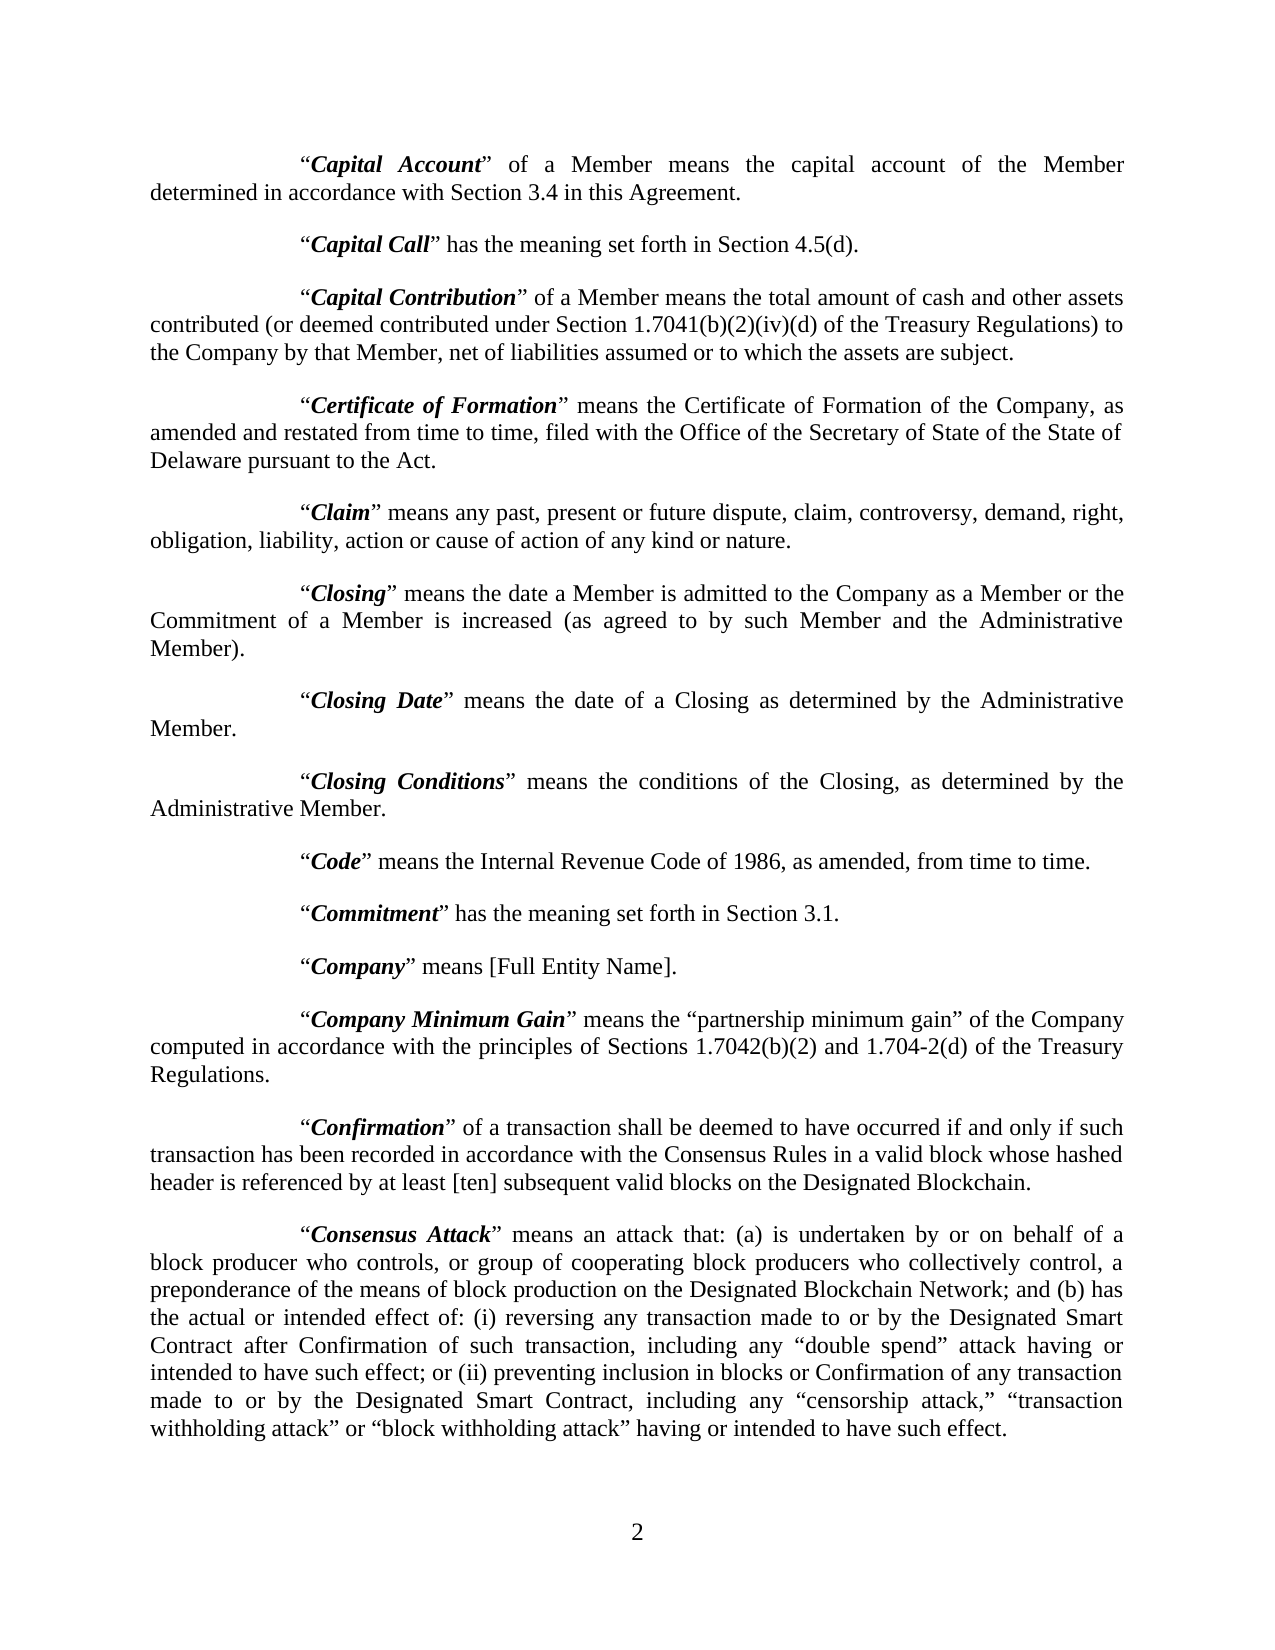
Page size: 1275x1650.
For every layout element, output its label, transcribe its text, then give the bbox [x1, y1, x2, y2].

text “Closing” means the date a Member is admitted to the Company as a Member or the Commitment of a Member is increased (as agreed to by such Member and the Administrative Member). [150, 579, 1125, 661]
text “Closing Date” means the date of a Closing as determined by the Administrative Member. [150, 686, 1125, 742]
text “Consensus Attack” means an attack that: (a) is undertaken by or on behalf of a block producer who controls, or group of cooperating block producers who collectively control, a preponderance of the means of block production on the Designated Blockchain Network; and (b) has the actual or intended effect of: (i) reversing any transaction made to or by the Designated Smart Contract after Confirmation of such transaction, including any “double spend” attack having or intended to have such effect; or (ii) preventing inclusion in blocks or Confirmation of any transaction made to or by the Designated Smart Contract, including any “censorship attack,” “transaction withholding attack” or “block withholding attack” having or intended to have such effect. [150, 1220, 1125, 1441]
text “Commitment” has the meaning set forth in Section 3.1. [150, 899, 1125, 927]
text “Closing Conditions” means the conditions of the Closing, as determined by the Administrative Member. [150, 767, 1125, 822]
text “Confirmation” of a transaction shall be deemed to have occurred if and only if such transaction has been recorded in accordance with the Consensus Rules in a valid block whose hashed header is referenced by at least [ten] subsequent valid blocks on the Designated Blockchain. [150, 1112, 1125, 1195]
text “Company Minimum Gain” means the “partnership minimum gain” of the Company computed in accordance with the principles of Sections 1.7042(b)(2) and 1.704-2(d) of the Treasury Regulations. [150, 1005, 1125, 1087]
text “Certificate of Formation” means the Certificate of Formation of the Company, as amended and restated from time to time, filed with the Office of the Secretary of State of the State of Delaware pursuant to the Act. [150, 391, 1125, 473]
text “Capital Account” of a Member means the capital account of the Member determined in accordance with Section 3.4 in this Agreement. [150, 150, 1125, 205]
text “Company” means [Full Entity Name]. [150, 952, 1125, 980]
text “Capital Call” has the meaning set forth in Section 4.5(d). [150, 230, 1125, 258]
text “Code” means the Internal Revenue Code of 1986, as amended, from time to time. [150, 847, 1125, 874]
text “Claim” means any past, present or future dispute, claim, controversy, demand, right, obligation, liability, action or cause of action of any kind or nature. [150, 498, 1125, 554]
text “Capital Contribution” of a Member means the total amount of cash and other assets contributed (or deemed contributed under Section 1.7041(b)(2)(iv)(d) of the Treasury Regulations) to the Company by that Member, net of liabilities assumed or to which the assets are subject. [150, 283, 1125, 366]
